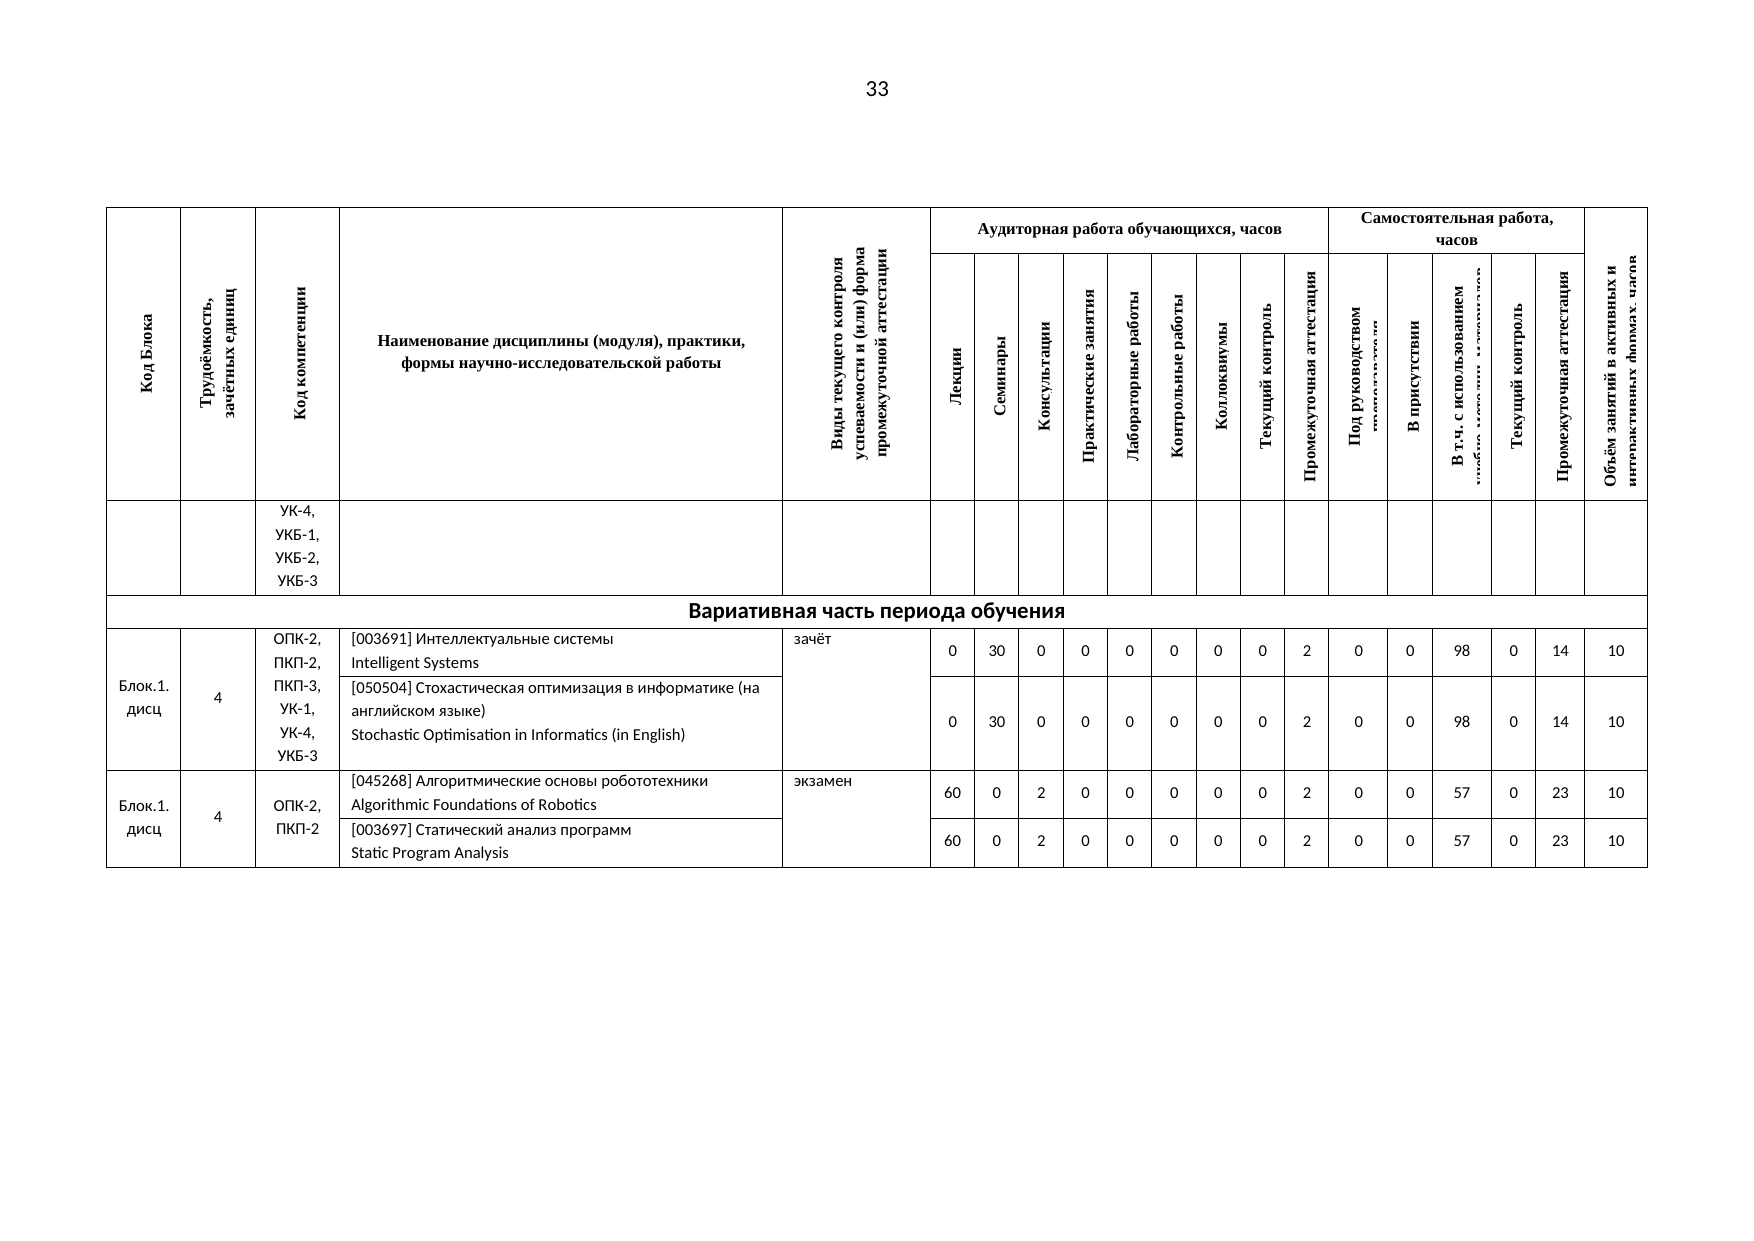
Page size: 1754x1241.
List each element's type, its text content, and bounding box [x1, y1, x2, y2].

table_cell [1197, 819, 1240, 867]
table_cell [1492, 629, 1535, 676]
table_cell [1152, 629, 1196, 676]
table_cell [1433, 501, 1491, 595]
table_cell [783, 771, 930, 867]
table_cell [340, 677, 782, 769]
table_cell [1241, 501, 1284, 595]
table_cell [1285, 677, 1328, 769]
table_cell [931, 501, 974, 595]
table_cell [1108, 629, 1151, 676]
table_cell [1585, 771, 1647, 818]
table_cell В присутствии преподавателя [1388, 254, 1432, 499]
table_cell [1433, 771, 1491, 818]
table_cell Текущий контроль [1241, 254, 1284, 499]
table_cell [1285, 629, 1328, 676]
table_cell В т.ч. с использованием учебно-методич. материалов [1433, 254, 1491, 499]
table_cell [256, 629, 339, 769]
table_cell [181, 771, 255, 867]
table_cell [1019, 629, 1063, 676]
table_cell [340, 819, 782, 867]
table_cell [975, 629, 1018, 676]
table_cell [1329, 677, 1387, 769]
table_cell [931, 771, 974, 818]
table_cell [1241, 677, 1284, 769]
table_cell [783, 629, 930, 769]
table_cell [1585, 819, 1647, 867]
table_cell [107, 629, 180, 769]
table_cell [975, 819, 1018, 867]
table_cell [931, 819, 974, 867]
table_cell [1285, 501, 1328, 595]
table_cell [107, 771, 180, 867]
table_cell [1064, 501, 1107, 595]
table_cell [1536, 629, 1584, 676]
table_header Код компетенции [256, 208, 339, 499]
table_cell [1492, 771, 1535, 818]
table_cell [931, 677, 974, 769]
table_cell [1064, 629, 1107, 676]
table_cell Промежуточная аттестация [1536, 254, 1584, 499]
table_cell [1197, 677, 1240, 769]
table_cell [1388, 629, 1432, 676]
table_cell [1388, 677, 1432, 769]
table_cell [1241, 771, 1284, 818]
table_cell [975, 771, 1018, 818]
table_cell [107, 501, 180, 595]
table_cell Контрольные работы [1152, 254, 1196, 499]
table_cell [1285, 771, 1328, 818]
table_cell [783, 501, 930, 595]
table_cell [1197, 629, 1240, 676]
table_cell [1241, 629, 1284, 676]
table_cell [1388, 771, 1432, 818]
table_cell Текущий контроль [1492, 254, 1535, 499]
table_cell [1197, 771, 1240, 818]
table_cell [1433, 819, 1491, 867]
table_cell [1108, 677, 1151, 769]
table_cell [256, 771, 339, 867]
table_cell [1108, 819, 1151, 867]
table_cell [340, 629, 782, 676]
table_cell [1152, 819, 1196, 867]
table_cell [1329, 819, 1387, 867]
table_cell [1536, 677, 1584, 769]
table_cell Консультации [1019, 254, 1063, 499]
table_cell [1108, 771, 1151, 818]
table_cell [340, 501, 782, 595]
table_header Наименование дисциплины (модуля), практики, формы научно-исследовательской работы [340, 208, 782, 499]
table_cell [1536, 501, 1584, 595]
table_header Код Блока [107, 208, 180, 499]
table_cell Семинары [975, 254, 1018, 499]
table_cell Под руководством преподавателя [1329, 254, 1387, 499]
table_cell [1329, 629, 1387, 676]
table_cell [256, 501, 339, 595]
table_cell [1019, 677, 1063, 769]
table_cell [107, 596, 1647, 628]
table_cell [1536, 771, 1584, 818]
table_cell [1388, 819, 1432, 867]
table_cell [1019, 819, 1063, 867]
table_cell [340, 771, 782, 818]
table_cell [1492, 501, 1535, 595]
table_header Аудиторная работа обучающихся, часов [931, 208, 1328, 253]
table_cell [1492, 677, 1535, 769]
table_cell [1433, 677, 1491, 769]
table_cell Лабораторные работы [1108, 254, 1151, 499]
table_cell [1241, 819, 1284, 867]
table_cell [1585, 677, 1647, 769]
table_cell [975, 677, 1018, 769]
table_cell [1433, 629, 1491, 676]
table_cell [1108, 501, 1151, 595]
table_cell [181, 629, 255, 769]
table_header Самостоятельная работа, часов [1329, 208, 1584, 253]
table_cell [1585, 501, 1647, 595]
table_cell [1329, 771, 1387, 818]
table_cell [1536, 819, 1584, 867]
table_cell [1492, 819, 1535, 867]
table_cell Коллоквиумы [1197, 254, 1240, 499]
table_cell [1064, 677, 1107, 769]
table_header Трудоёмкость, зачётных единиц [181, 208, 255, 499]
table_cell Промежуточная аттестация [1285, 254, 1328, 499]
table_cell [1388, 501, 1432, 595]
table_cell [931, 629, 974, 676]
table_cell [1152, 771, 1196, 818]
table_cell Практические занятия [1064, 254, 1107, 499]
table_header Объём занятий в активных и интерактивных формах, часов [1585, 208, 1647, 499]
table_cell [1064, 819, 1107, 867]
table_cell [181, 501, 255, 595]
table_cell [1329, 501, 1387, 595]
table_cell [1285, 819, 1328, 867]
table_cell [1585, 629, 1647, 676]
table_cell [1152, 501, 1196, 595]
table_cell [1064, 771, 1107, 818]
table_cell Лекции [931, 254, 974, 499]
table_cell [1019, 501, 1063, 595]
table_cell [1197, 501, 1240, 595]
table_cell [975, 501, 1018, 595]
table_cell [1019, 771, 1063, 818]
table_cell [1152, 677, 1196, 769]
table_header Виды текущего контроля успеваемости и (или) форма промежуточной аттестации [783, 208, 930, 499]
